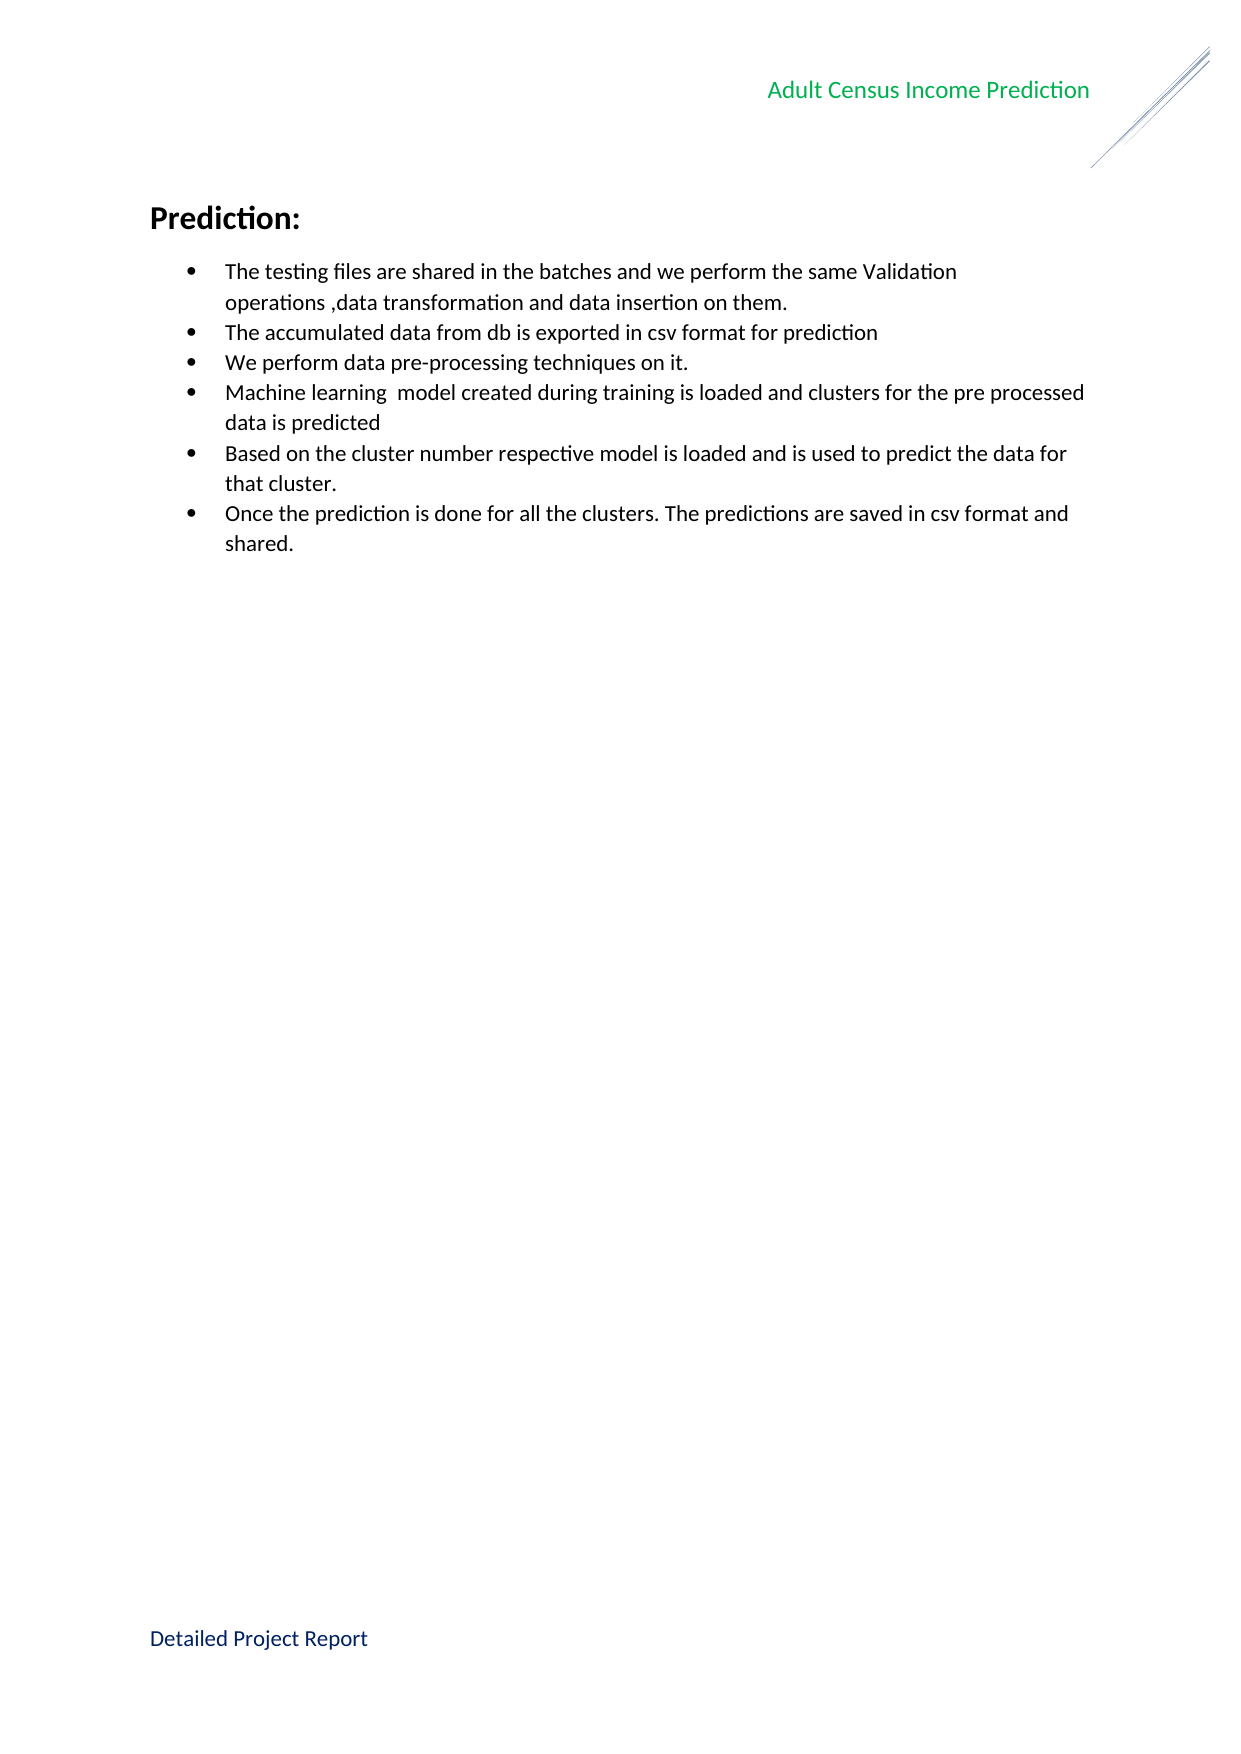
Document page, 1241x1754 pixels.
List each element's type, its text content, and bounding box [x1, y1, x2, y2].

list The accumulated data from db is exported in csv format for prediction [187, 318, 1090, 346]
list Machine learning model created during training is loaded and clusters for the pre processed data is predicted [187, 378, 1090, 437]
list The testing files are shared in the batches and we perform the same Validation operations ,data transformation and data insertion on them. [187, 257, 1090, 316]
list We perform data pre-processing techniques on it. [187, 348, 1090, 376]
list Once the prediction is done for all the clusters. The predictions are saved in csv format and shared. [187, 499, 1090, 557]
list Based on the cluster number respective model is loaded and is used to predict the data for that cluster. [187, 439, 1090, 497]
text Prediction: [150, 197, 1090, 238]
